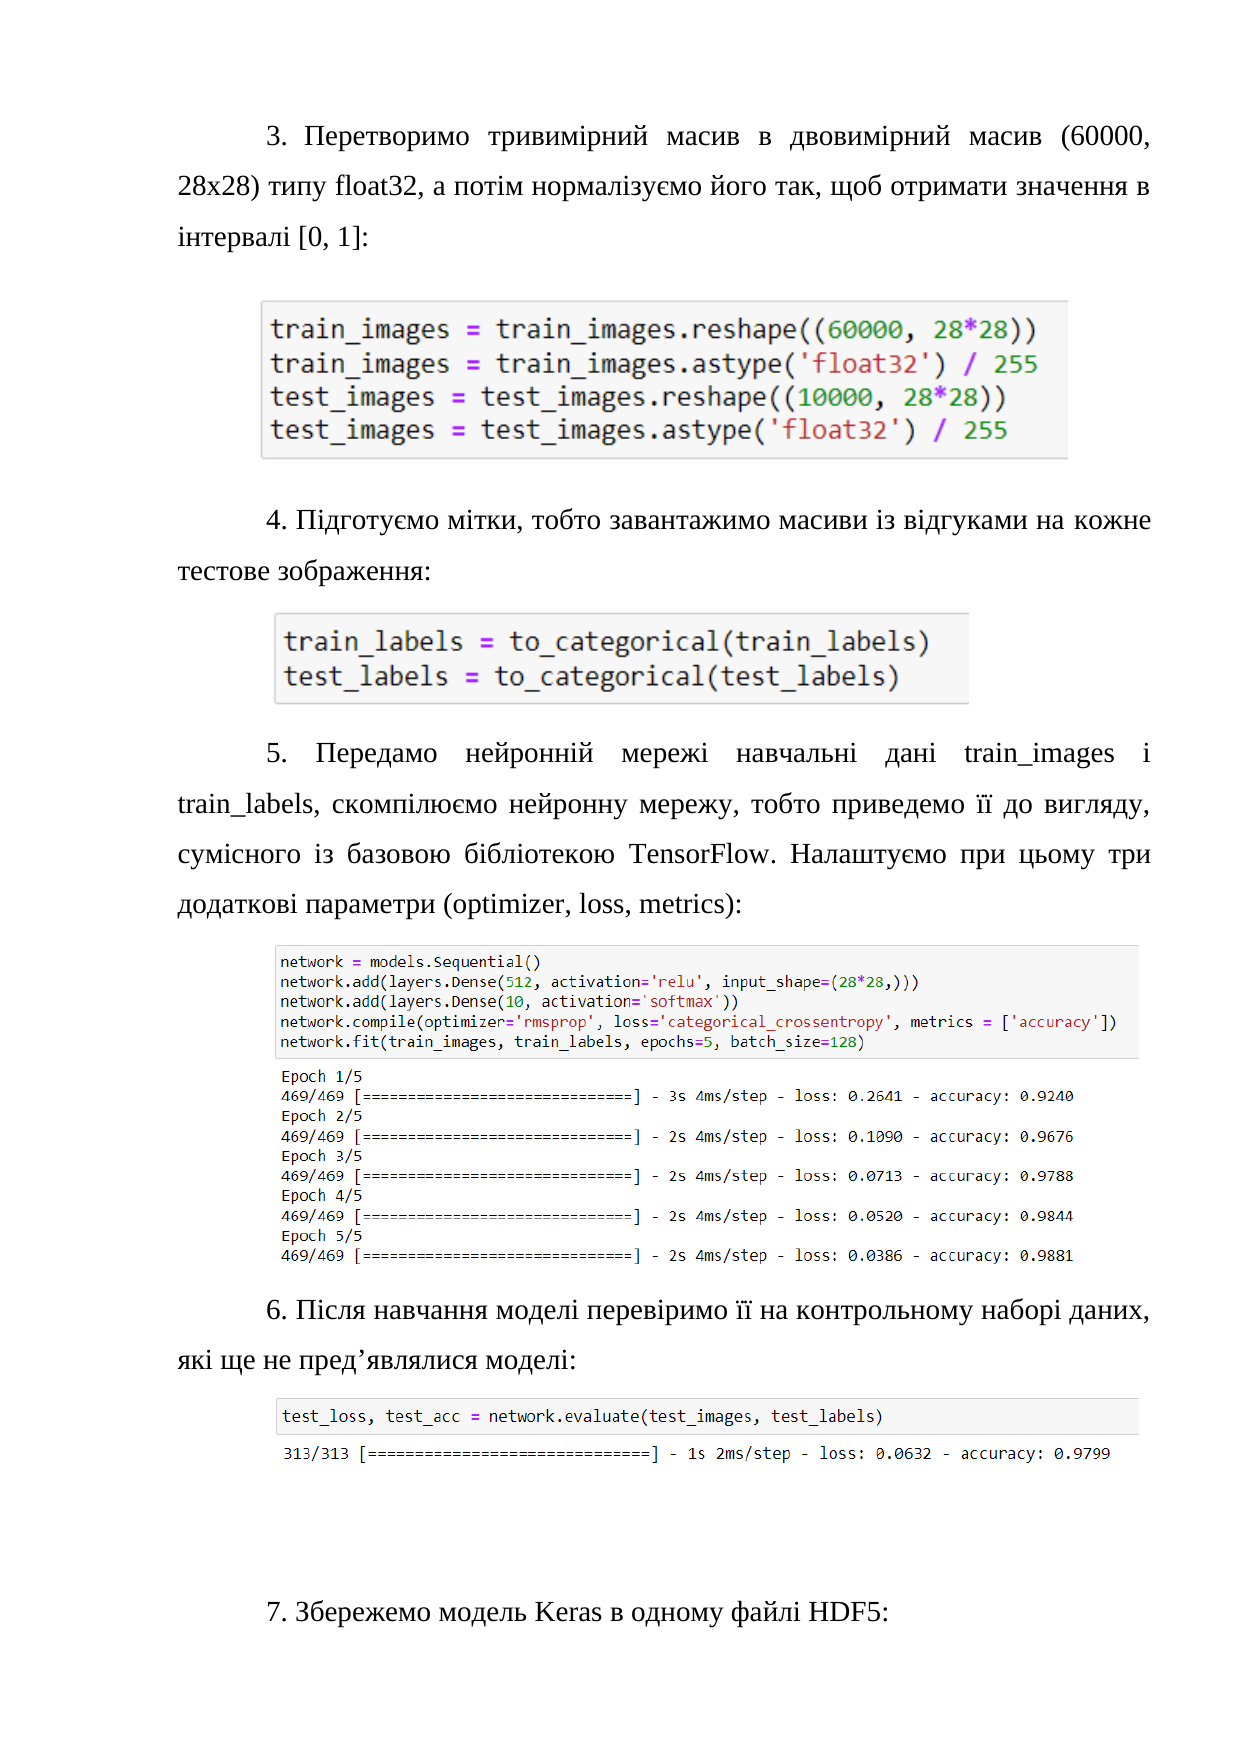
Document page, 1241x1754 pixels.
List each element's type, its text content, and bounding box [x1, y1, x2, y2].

picture [251, 285, 1069, 472]
picture [265, 1392, 1140, 1480]
picture [265, 936, 1140, 1278]
text 3. Перетворимо тривимірний масив в двовимірний масив (60000, 28х28) типу float32, а потім нормалізуємо його так, щоб отримати значення в інтервалі [0, 1]: [177, 118, 1152, 252]
list 7. Збережемо модель Keras в одному файлі HDF5: [177, 1594, 1152, 1627]
list 6. Після навчання моделі перевіримо її на контрольному наборі даних, які ще не пред’являлися моделі: [177, 1292, 1152, 1376]
list 4. Підготуємо мітки, тобто завантажимо масиви із відгуками на кожне тестове зображення: [177, 502, 1152, 586]
list 5. Передамо нейронній мережі навчальні дані train_images і train_labels, скомпілюємо нейронну мережу, тобто приведемо її до вигляду, сумісного із базовою бібліотекою TensorFlow. Налаштуємо при цьому три додаткові параметри (optimizer, loss, metrics): [177, 736, 1152, 920]
picture [265, 602, 969, 722]
